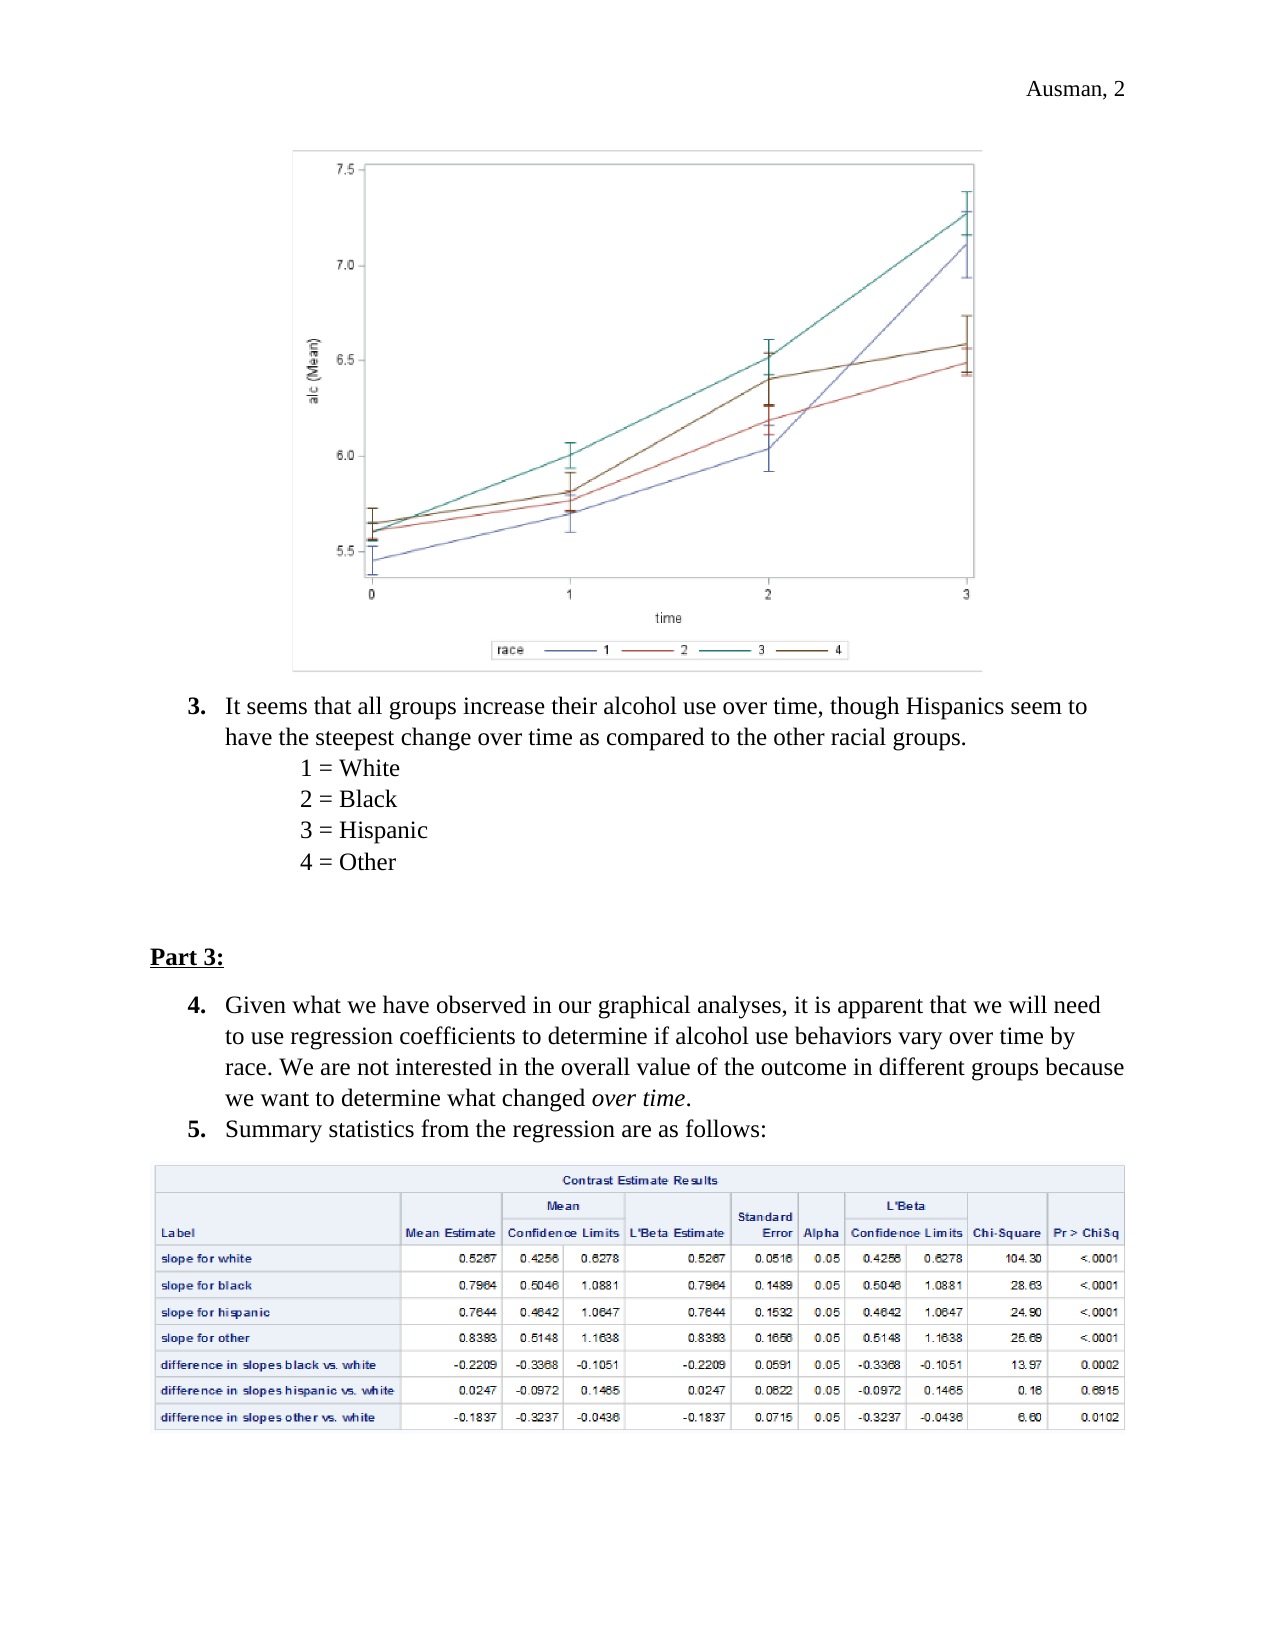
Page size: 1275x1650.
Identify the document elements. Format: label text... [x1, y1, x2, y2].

picture [292, 150, 983, 673]
list 4 = Other [300, 847, 1125, 875]
list Given what we have observed in our graphical analyses, it is apparent that we will need to use regression coefficients to determine if alcohol use behaviors vary over time by race. We are not interested in the overall value of the outcome in different groups because we want to determine what changed over time. [187, 990, 1125, 1112]
list Summary statistics from the regression are as follows: [187, 1114, 1125, 1143]
picture [150, 1161, 1125, 1434]
list 2 = Black [300, 784, 1125, 813]
text Part 3: [150, 942, 1125, 971]
list It seems that all groups increase their alcohol use over time, though Hispanics seem to have the steepest change over time as compared to the other racial groups. [187, 691, 1125, 751]
list 1 = White [300, 753, 1125, 782]
list 3 = Hispanic [300, 816, 1125, 844]
